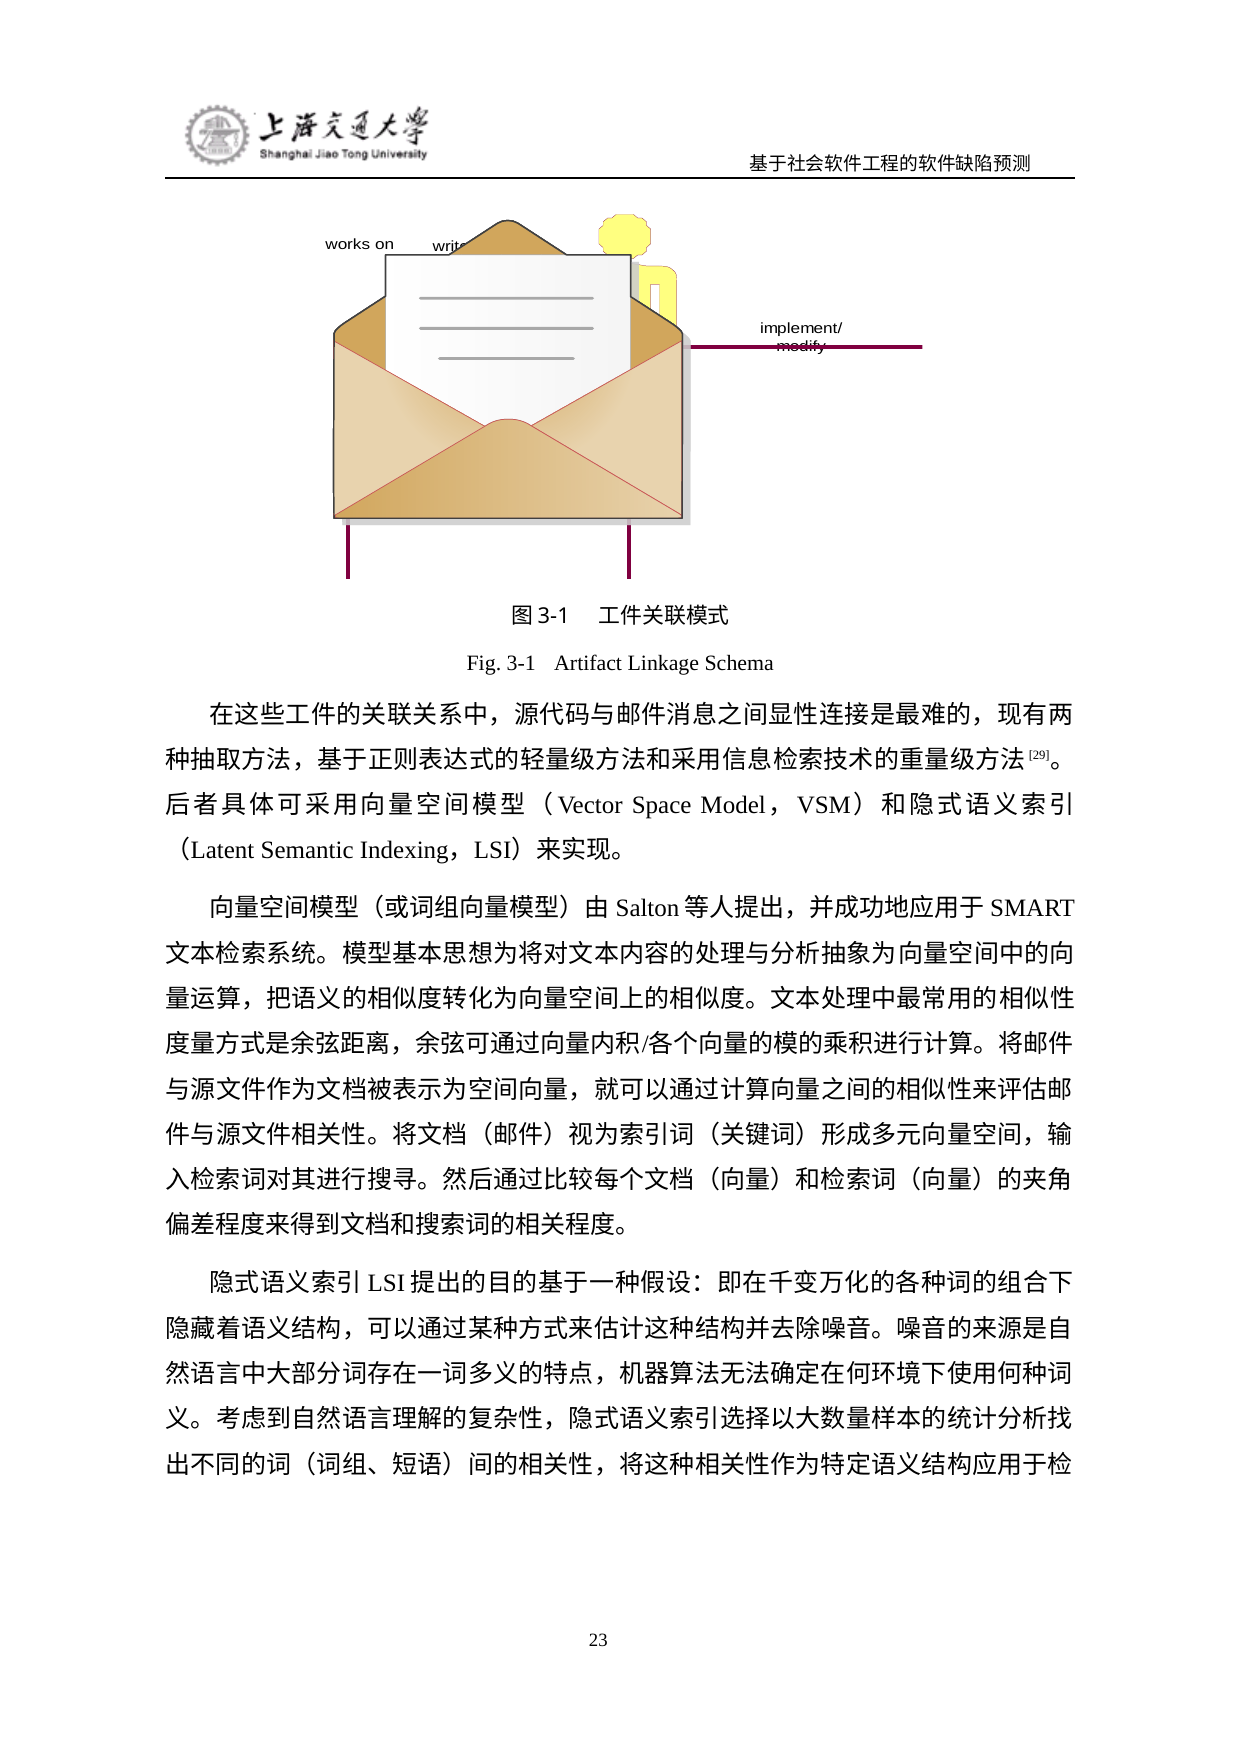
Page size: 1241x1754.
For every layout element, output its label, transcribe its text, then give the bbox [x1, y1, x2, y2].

text 向量空间模型（或词组向量模型）由Salton等人提出，并成功地应用于SMART文本检索系统。模型基本思想为将对文本内容的处理与分析抽象为向量空间中的向量运算，把语义的相似度转化为向量空间上的相似度。文本处理中最常用的相似性度量方式是余弦距离，余弦可通过向量内积/各个向量的模的乘积进行计算。将邮件与源文件作为文档被表示为空间向量，就可以通过计算向量之间的相似性来评估邮件与源文件相关性。将文档（邮件）视为索引词（关键词）形成多元向量空间，输入检索词对其进行搜寻。然后通过比较每个文档（向量）和检索词（向量）的夹角偏差程度来得到文档和搜索词的相关程度。 [165, 888, 1075, 1241]
list 工件关联模式 [165, 598, 1075, 630]
picture [165, 88, 444, 170]
text 在这些工件的关联关系中，源代码与邮件消息之间显性连接是最难的，现有两种抽取方法，基于正则表达式的轻量级方法和采用信息检索技术的重量级方法[29]。后者具体可采用向量空间模型（Vector Space Model，VSM）和隐式语义索引（Latent Semantic Indexing，LSI）来实现。 [165, 694, 1075, 866]
title Artifact Linkage Schema [165, 650, 1075, 675]
